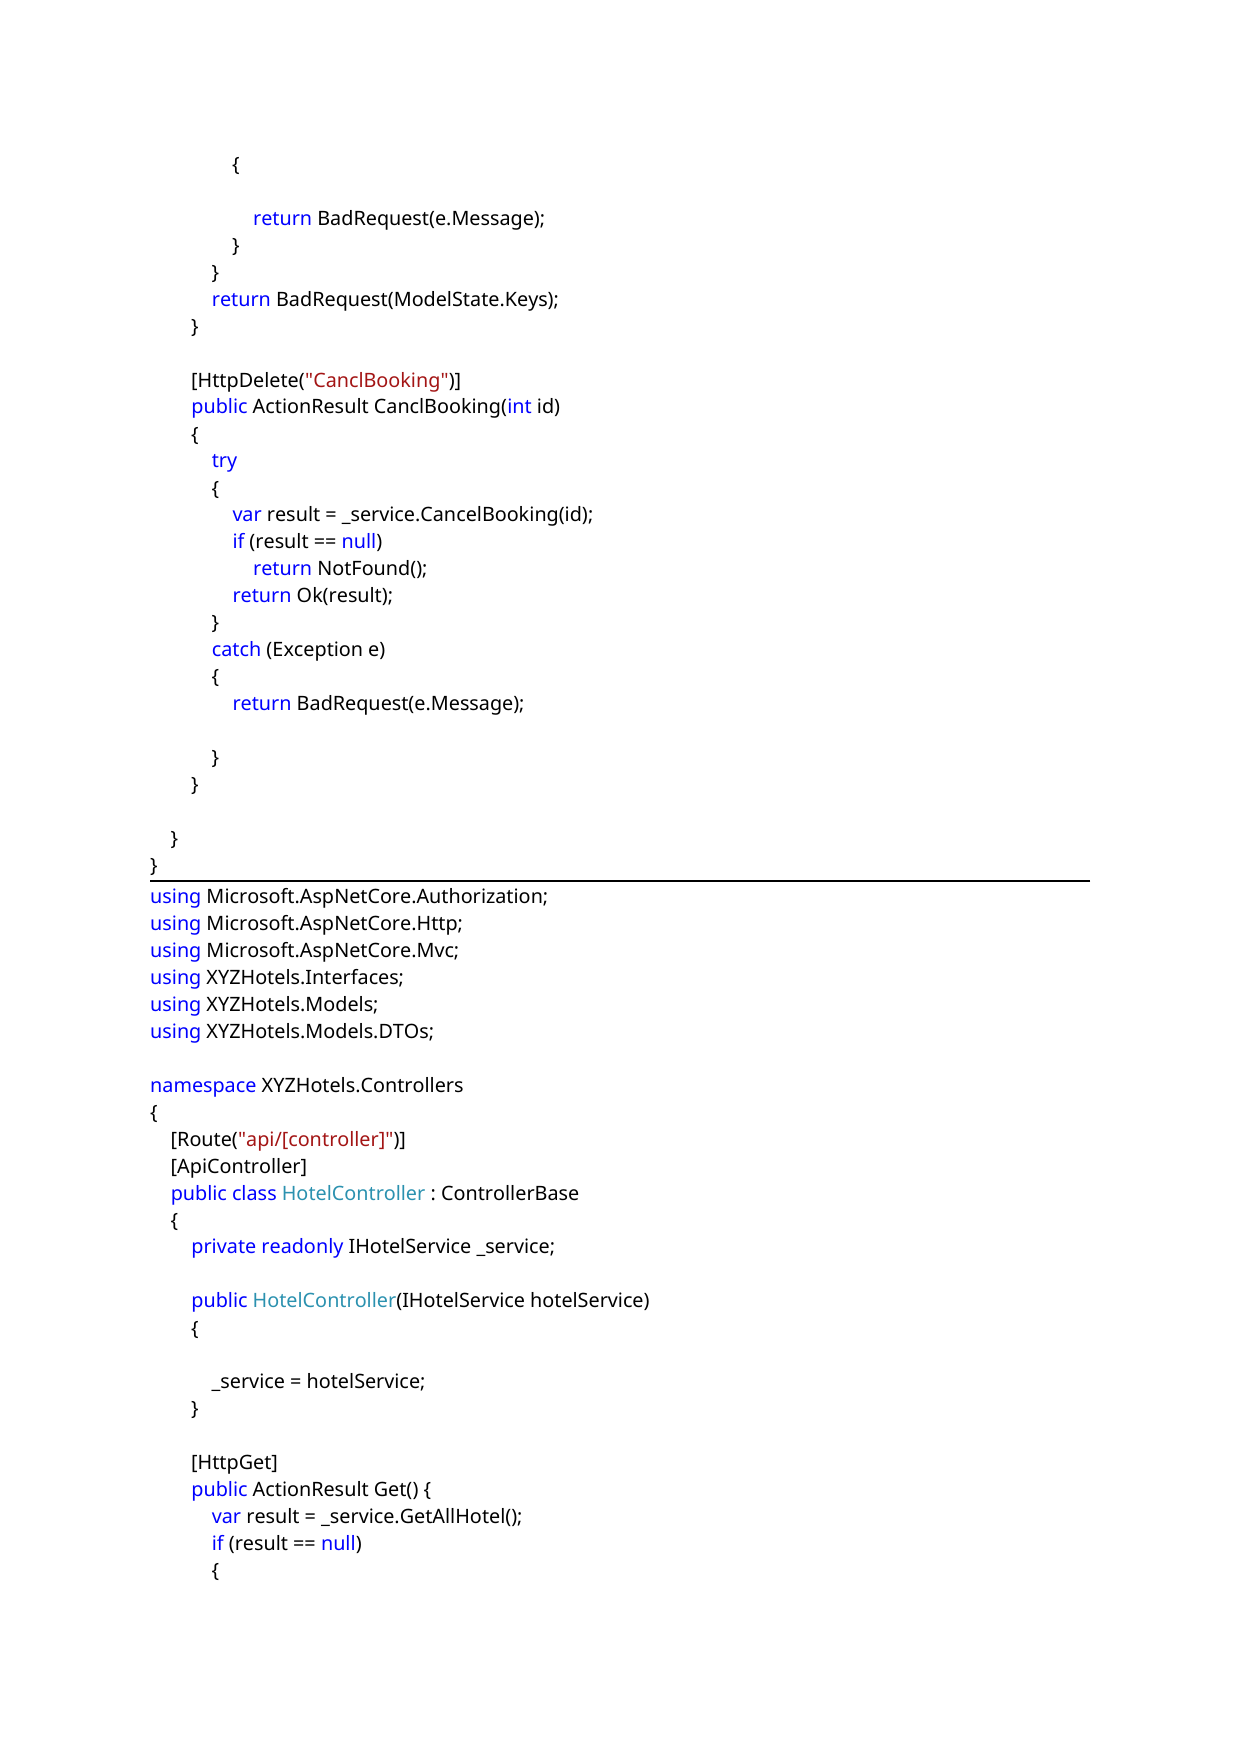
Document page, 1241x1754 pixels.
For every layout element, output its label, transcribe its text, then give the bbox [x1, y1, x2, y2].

text } [150, 258, 1090, 285]
text if (result == null) [150, 1529, 1090, 1557]
text { [150, 1098, 1090, 1125]
text return Ok(result); [150, 582, 1090, 609]
text return NotFound(); [150, 555, 1090, 582]
text } [150, 851, 1090, 880]
text } [150, 231, 1090, 258]
text var result = _service.GetAllHotel(); [150, 1503, 1090, 1529]
text catch (Exception e) [150, 636, 1090, 663]
text { [150, 1314, 1090, 1341]
text private readonly IHotelService _service; [150, 1233, 1090, 1260]
text } [150, 771, 1090, 797]
text { [150, 1557, 1090, 1583]
text return BadRequest(e.Message); [150, 689, 1090, 717]
text namespace XYZHotels.Controllers [150, 1071, 1090, 1098]
text } [150, 824, 1090, 851]
text { [150, 663, 1090, 689]
text using XYZHotels.Interfaces; [150, 963, 1090, 990]
text using Microsoft.AspNetCore.Http; [150, 909, 1090, 936]
text [Route("api/[controller]")] [150, 1125, 1090, 1152]
text [HttpGet] [150, 1449, 1090, 1476]
text { [150, 1206, 1090, 1233]
text using Microsoft.AspNetCore.Authorization; [150, 882, 1090, 909]
text using Microsoft.AspNetCore.Mvc; [150, 936, 1090, 963]
text } [150, 1395, 1090, 1422]
text } [150, 743, 1090, 771]
text return BadRequest(ModelState.Keys); [150, 285, 1090, 312]
text { [150, 420, 1090, 447]
text public HotelController(IHotelService hotelService) [150, 1287, 1090, 1314]
text try [150, 447, 1090, 474]
text return BadRequest(e.Message); [150, 204, 1090, 231]
text if (result == null) [150, 528, 1090, 555]
text public ActionResult CanclBooking(int id) [150, 393, 1090, 420]
text [HttpDelete("CanclBooking")] [150, 366, 1090, 393]
text public ActionResult Get() { [150, 1476, 1090, 1503]
text [ApiController] [150, 1152, 1090, 1179]
text _service = hotelService; [150, 1368, 1090, 1395]
text var result = _service.CancelBooking(id); [150, 501, 1090, 528]
text } [150, 312, 1090, 339]
text } [150, 609, 1090, 636]
text { [150, 150, 1090, 177]
text { [150, 474, 1090, 501]
text using XYZHotels.Models.DTOs; [150, 1017, 1090, 1044]
text using XYZHotels.Models; [150, 990, 1090, 1017]
text public class HotelController : ControllerBase [150, 1179, 1090, 1206]
